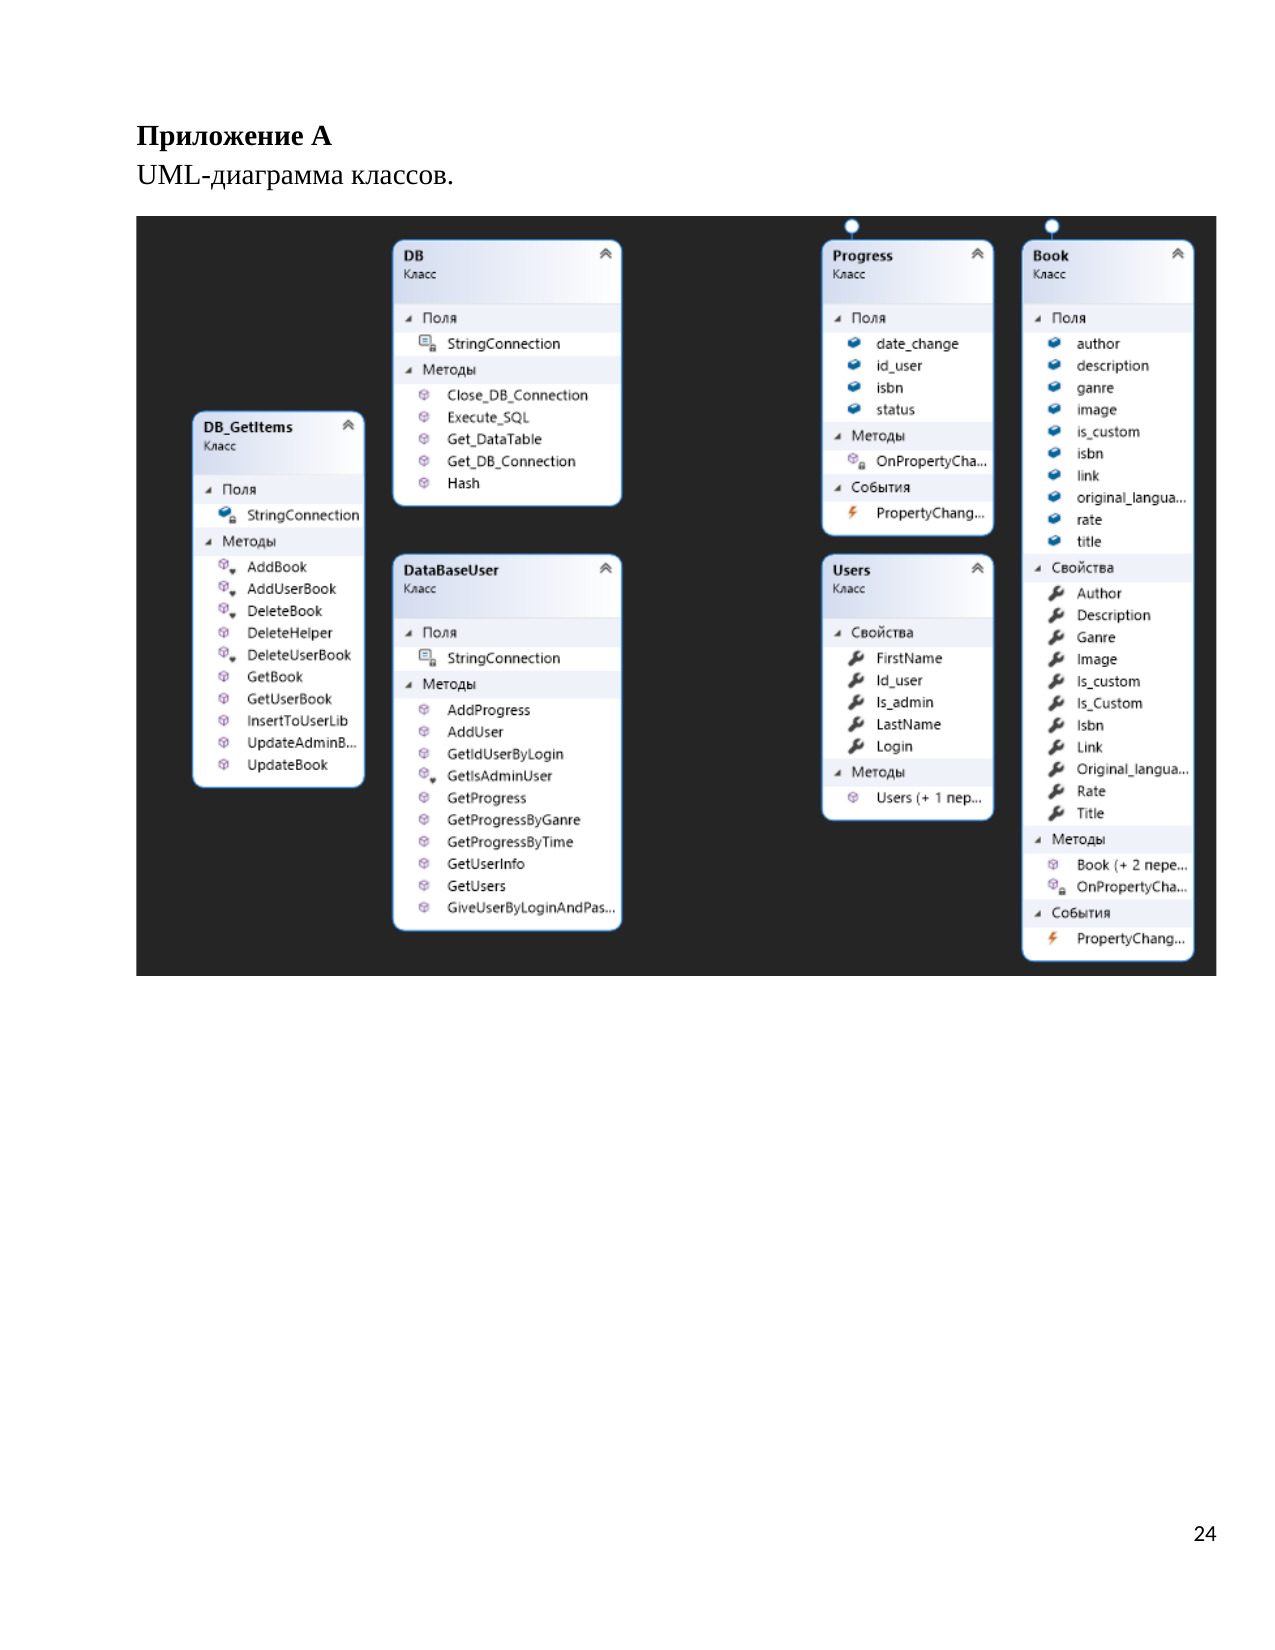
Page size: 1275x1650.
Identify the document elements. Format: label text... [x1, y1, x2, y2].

text UML-диаграмма классов. [136, 157, 1216, 191]
subtitle Приложение А [136, 118, 1216, 152]
picture [136, 216, 1217, 976]
